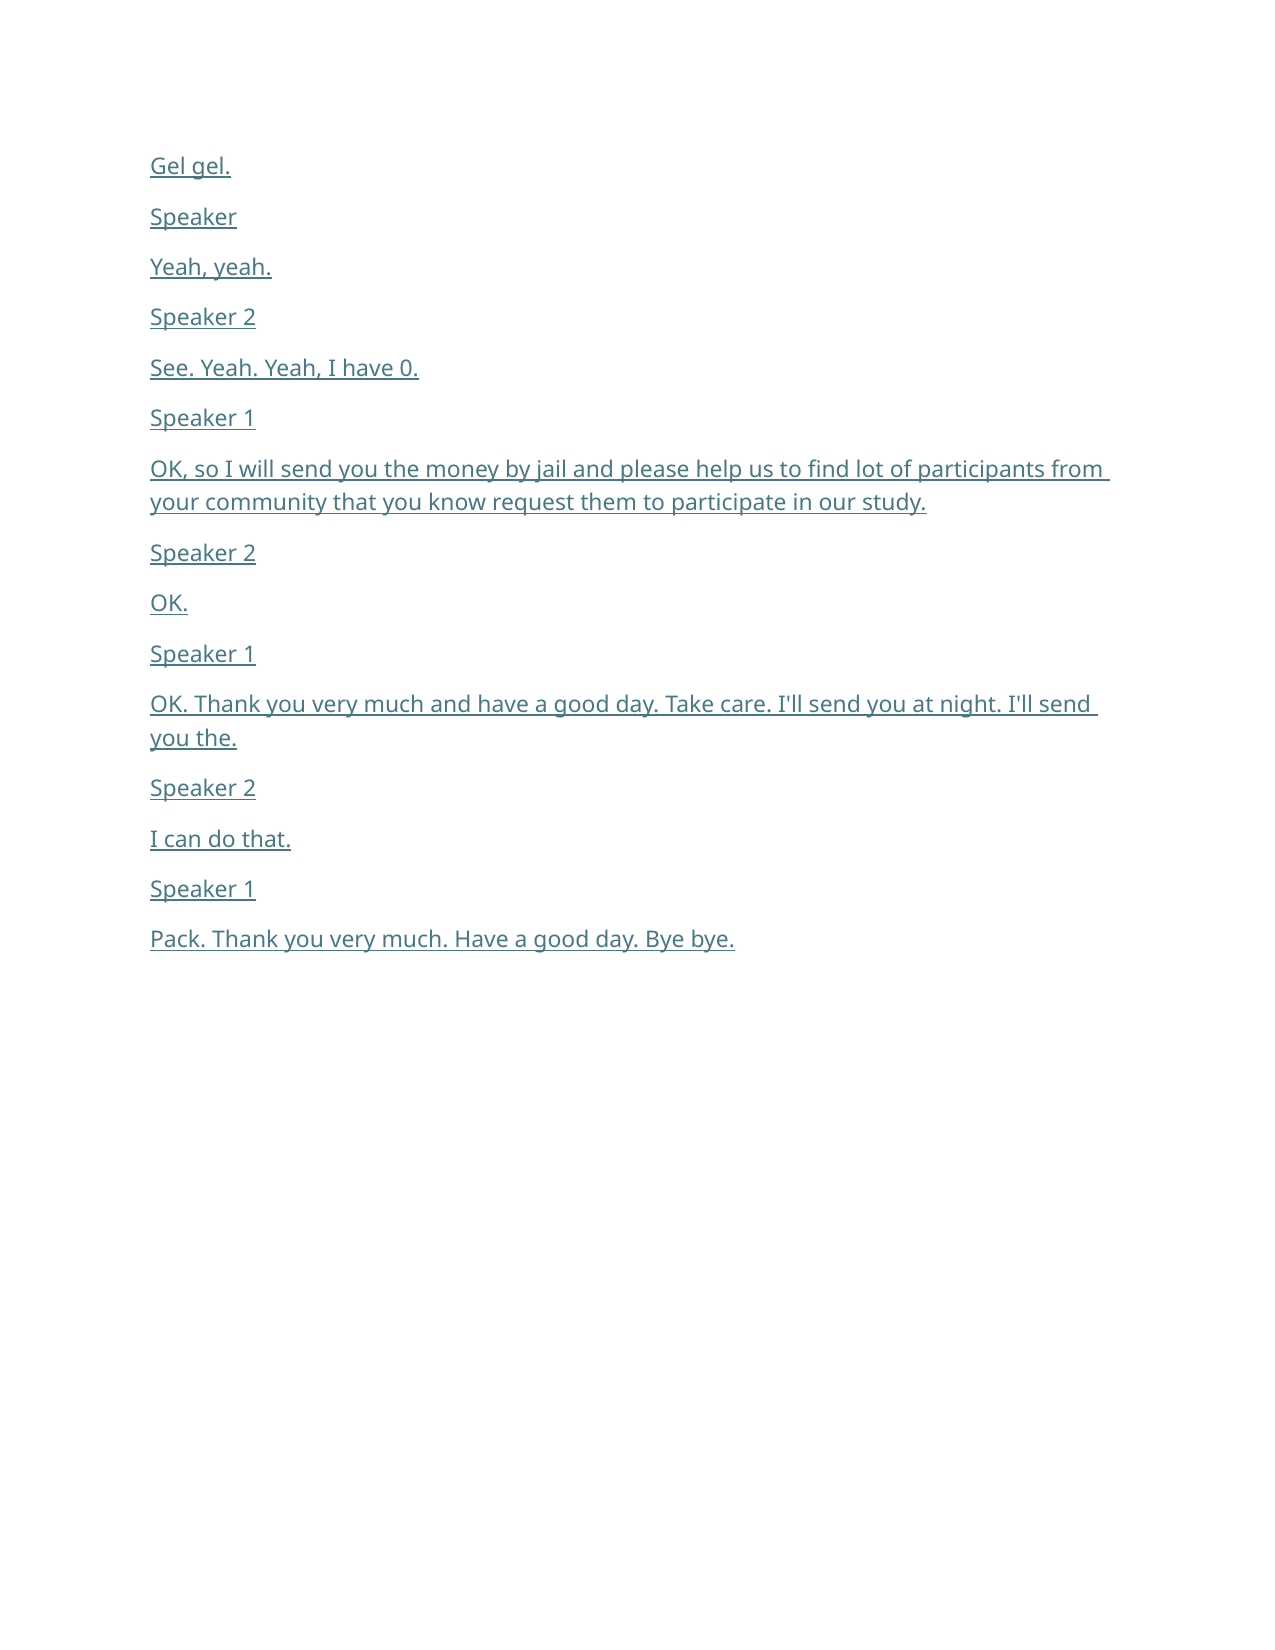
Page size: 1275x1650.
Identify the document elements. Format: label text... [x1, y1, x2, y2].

text Speaker 2 [150, 537, 1125, 568]
text Speaker 1 [150, 637, 1125, 669]
text Speaker 1 [150, 873, 1125, 904]
text OK. [150, 587, 1125, 618]
text I can do that. [150, 822, 1125, 854]
text Gel gel. [150, 150, 1125, 181]
text Speaker [150, 200, 1125, 232]
text OK. Thank you very much and have a good day. Take care. I'll send you at night. I'll send you the. [150, 688, 1125, 753]
text Speaker 1 [150, 402, 1125, 433]
text See. Yeah. Yeah, I have 0. [150, 352, 1125, 383]
text Yeah, yeah. [150, 251, 1125, 282]
text Speaker 2 [150, 772, 1125, 803]
text OK, so I will send you the money by jail and please help us to find lot of participants from your community that you know request them to participate in our study. [150, 452, 1125, 517]
text Pack. Thank you very much. Have a good day. Bye bye. [150, 923, 1125, 954]
text Speaker 2 [150, 301, 1125, 332]
